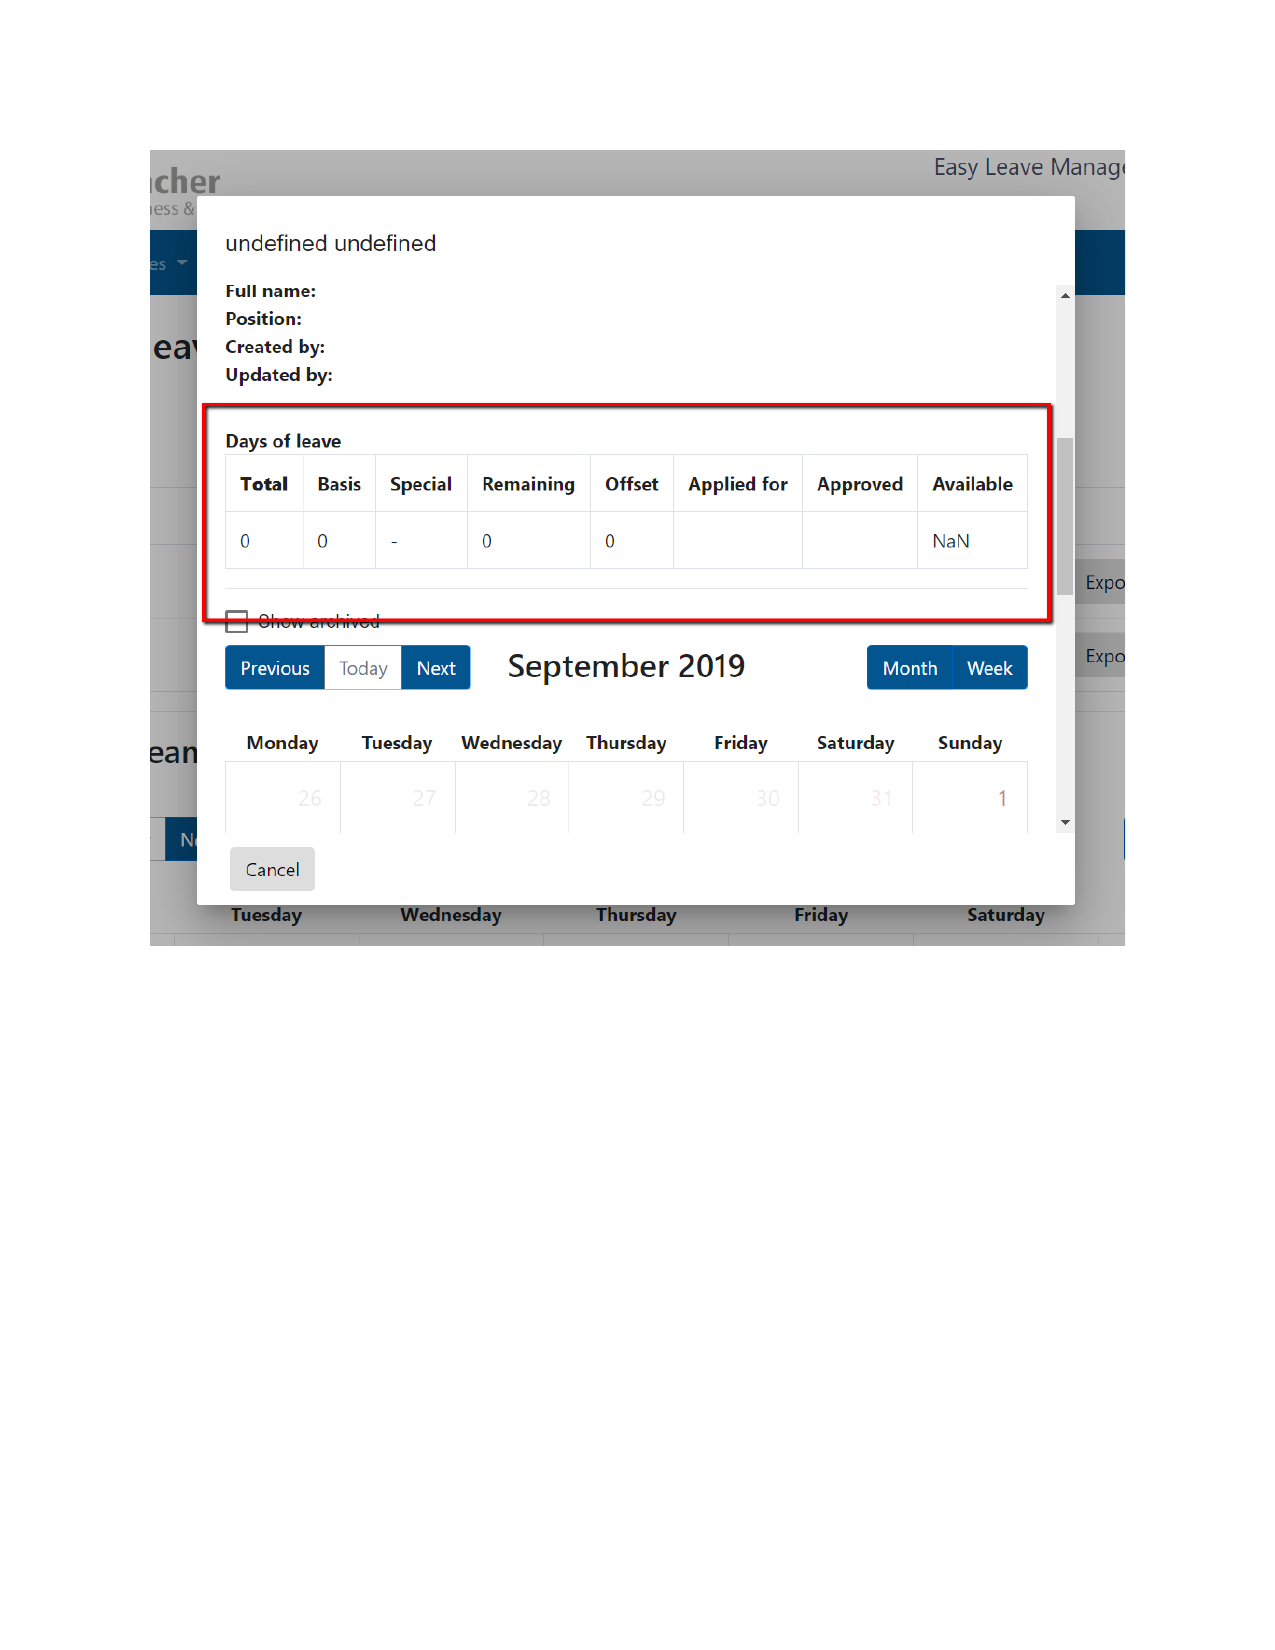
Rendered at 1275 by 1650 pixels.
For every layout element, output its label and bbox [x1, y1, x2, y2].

picture [150, 150, 1125, 946]
